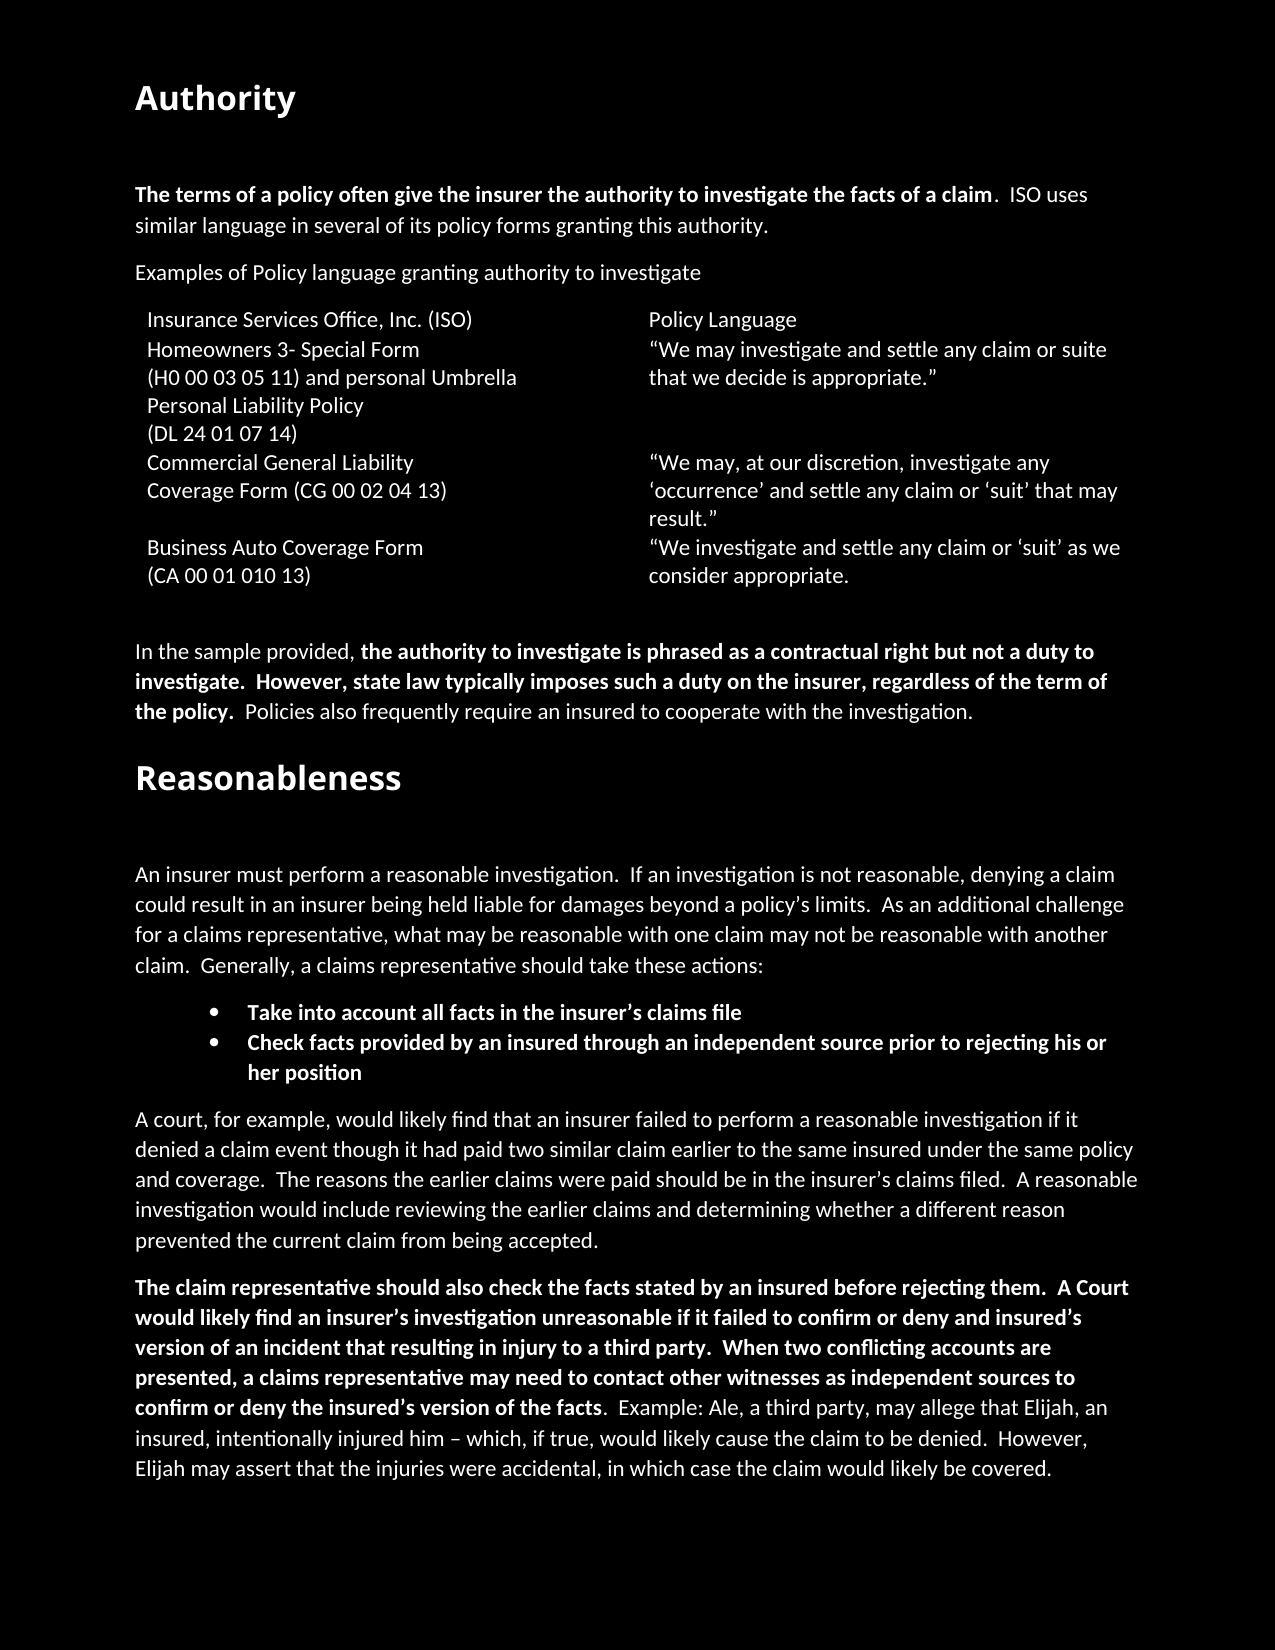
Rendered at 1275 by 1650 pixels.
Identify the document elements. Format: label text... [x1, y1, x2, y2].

subtitle Authority [135, 75, 1140, 120]
text The terms of a policy often give the insurer the authority to investigate the facts of a claim. ISO uses similar language in several of its policy forms granting this authority. [135, 181, 1140, 239]
table_cell “We may investigate and settle any claim or suite that we decide is appropriate.” [638, 335, 1139, 447]
table_header Policy Language [638, 306, 1139, 334]
text In the sample provided, the authority to investigate is phrased as a contractual right but not a duty to investigate. However, state law typically imposes such a duty on the insurer, regardless of the term of the policy. Policies also frequently require an insured to cooperate with the investigation. [135, 637, 1140, 725]
text An insurer must perform a reasonable investigation. If an investigation is not reasonable, denying a claim could result in an insurer being held liable for damages beyond a policy’s limits. As an additional challenge for a claims representative, what may be reasonable with one claim may not be reasonable with another claim. Generally, a claims representative should take these actions: [135, 860, 1140, 979]
table_cell “We investigate and settle any claim or ‘suit’ as we consider appropriate. [638, 533, 1139, 589]
list Take into account all facts in the insurer’s claims file [210, 998, 1140, 1026]
table_cell Business Auto Coverage Form (CA 00 01 010 13) [136, 533, 637, 589]
text The claim representative should also check the facts stated by an insured before rejecting them. A Court would likely find an insurer’s investigation unreasonable if it failed to confirm or deny and insured’s version of an incident that resulting in injury to a third party. When two conflicting accounts are presented, a claims representative may need to contact other witnesses as independent sources to confirm or deny the insured’s version of the facts. Example: Ale, a third party, may allege that Elijah, an insured, intentionally injured him – which, if true, would likely cause the claim to be denied. However, Elijah may assert that the injuries were accidental, in which case the claim would likely be covered. [135, 1273, 1140, 1482]
text Examples of Policy language granting authority to investigate [135, 258, 1140, 286]
text A court, for example, would likely find that an insurer failed to perform a reasonable investigation if it denied a claim event though it had paid two similar claim earlier to the same insured under the same policy and coverage. The reasons the earlier claims were paid should be in the insurer’s claims filed. A reasonable investigation would include reviewing the earlier claims and determining whether a different reason prevented the current claim from being accepted. [135, 1105, 1140, 1254]
table_header Insurance Services Office, Inc. (ISO) [136, 306, 637, 334]
table_cell “We may, at our discretion, investigate any ‘occurrence’ and settle any claim or ‘suit’ that may result.” [638, 448, 1139, 532]
table_cell Homeowners 3- Special Form (H0 00 03 05 11) and personal Umbrella Personal Liability Policy (DL 24 01 07 14) [136, 335, 637, 447]
subtitle Reasonableness [135, 754, 1140, 800]
list Check facts provided by an insured through an independent source prior to rejecting his or her position [210, 1028, 1140, 1086]
table_cell Commercial General Liability Coverage Form (CG 00 02 04 13) [136, 448, 637, 532]
